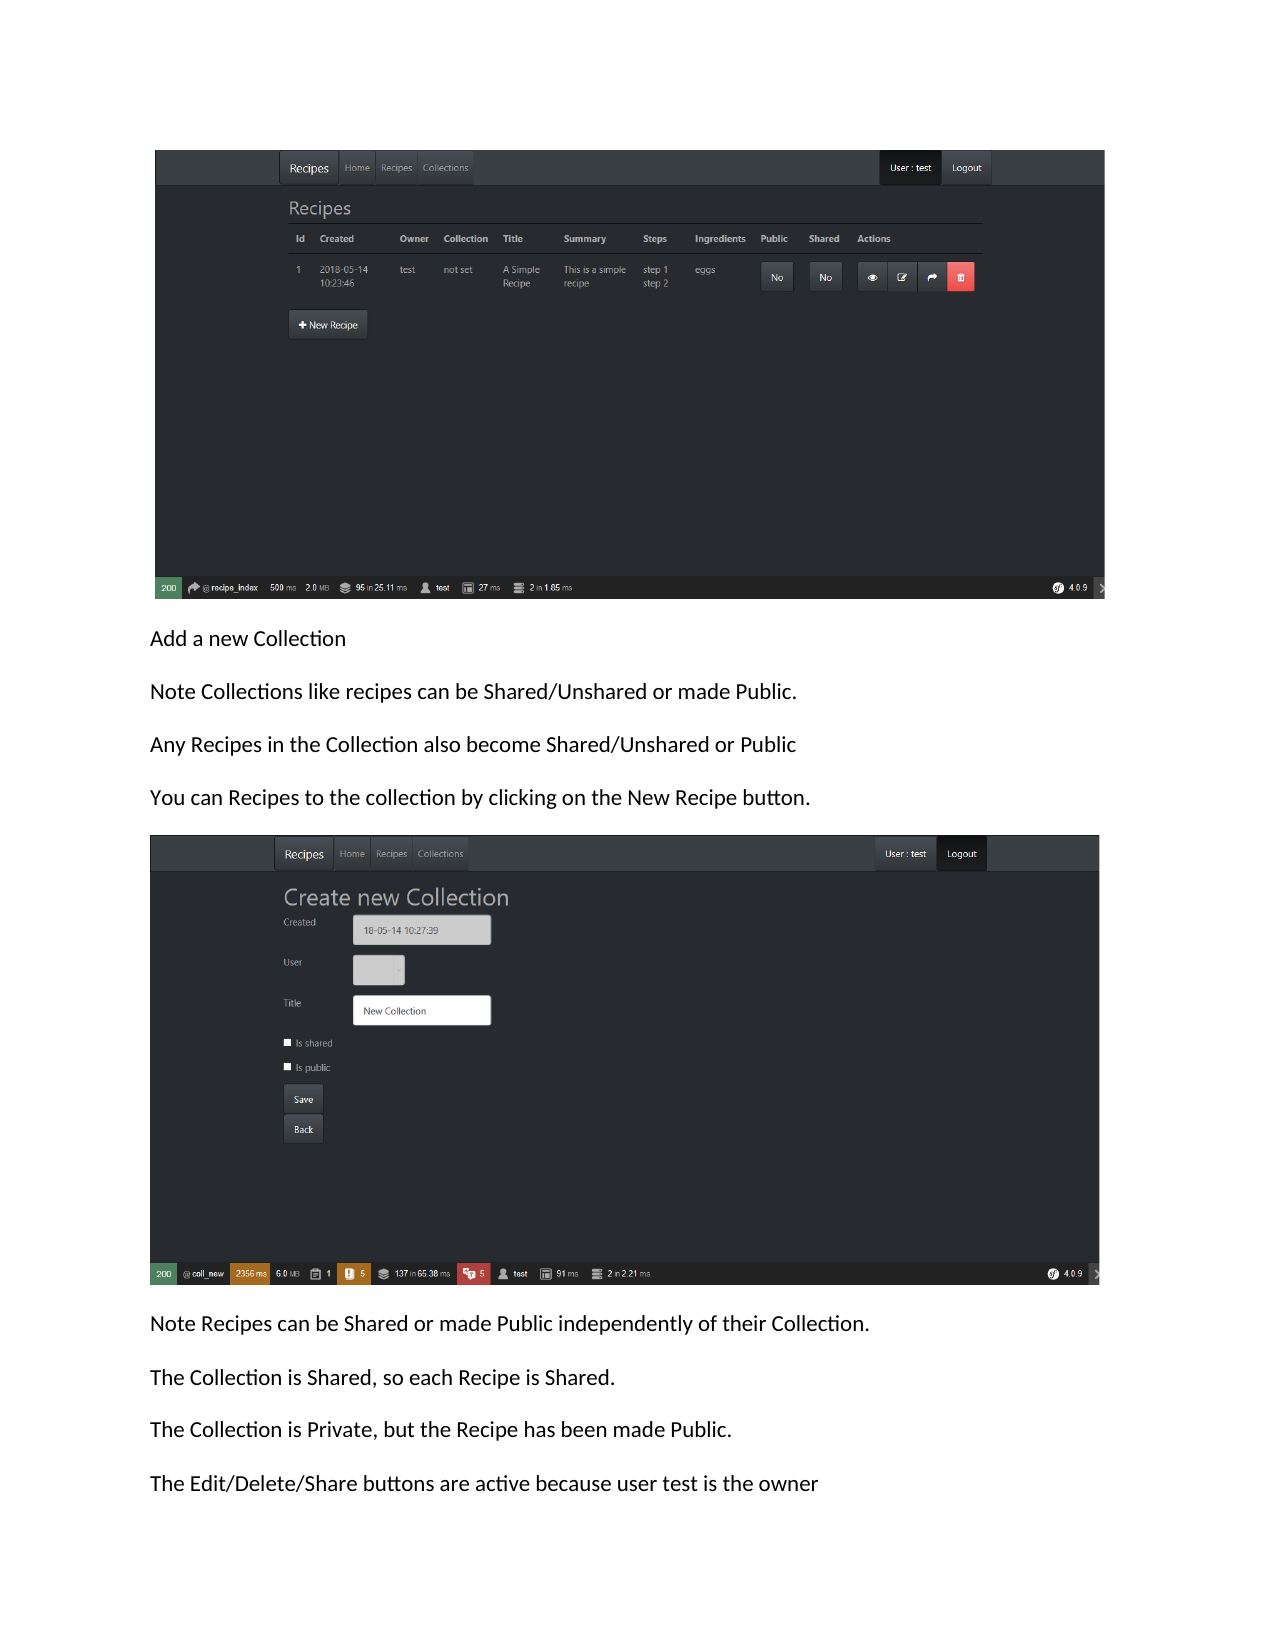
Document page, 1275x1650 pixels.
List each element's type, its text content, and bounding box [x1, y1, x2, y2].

text Note Collections like recipes can be Shared/Unshared or made Public. [150, 677, 1125, 705]
text Add a new Collection [150, 624, 1125, 652]
text The Collection is Shared, so each Recipe is Shared. [150, 1363, 1125, 1391]
text The Collection is Private, but the Recipe has been made Public. [150, 1416, 1125, 1444]
picture [155, 150, 1105, 599]
text Note Recipes can be Shared or made Public independently of their Collection. [150, 1309, 1125, 1338]
text Any Recipes in the Collection also become Shared/Unshared or Public [150, 730, 1125, 758]
text You can Recipes to the collection by clicking on the New Recipe button. [150, 783, 1125, 811]
picture [150, 835, 1100, 1285]
text The Edit/Delete/Share buttons are active because user test is the owner [150, 1469, 1125, 1497]
